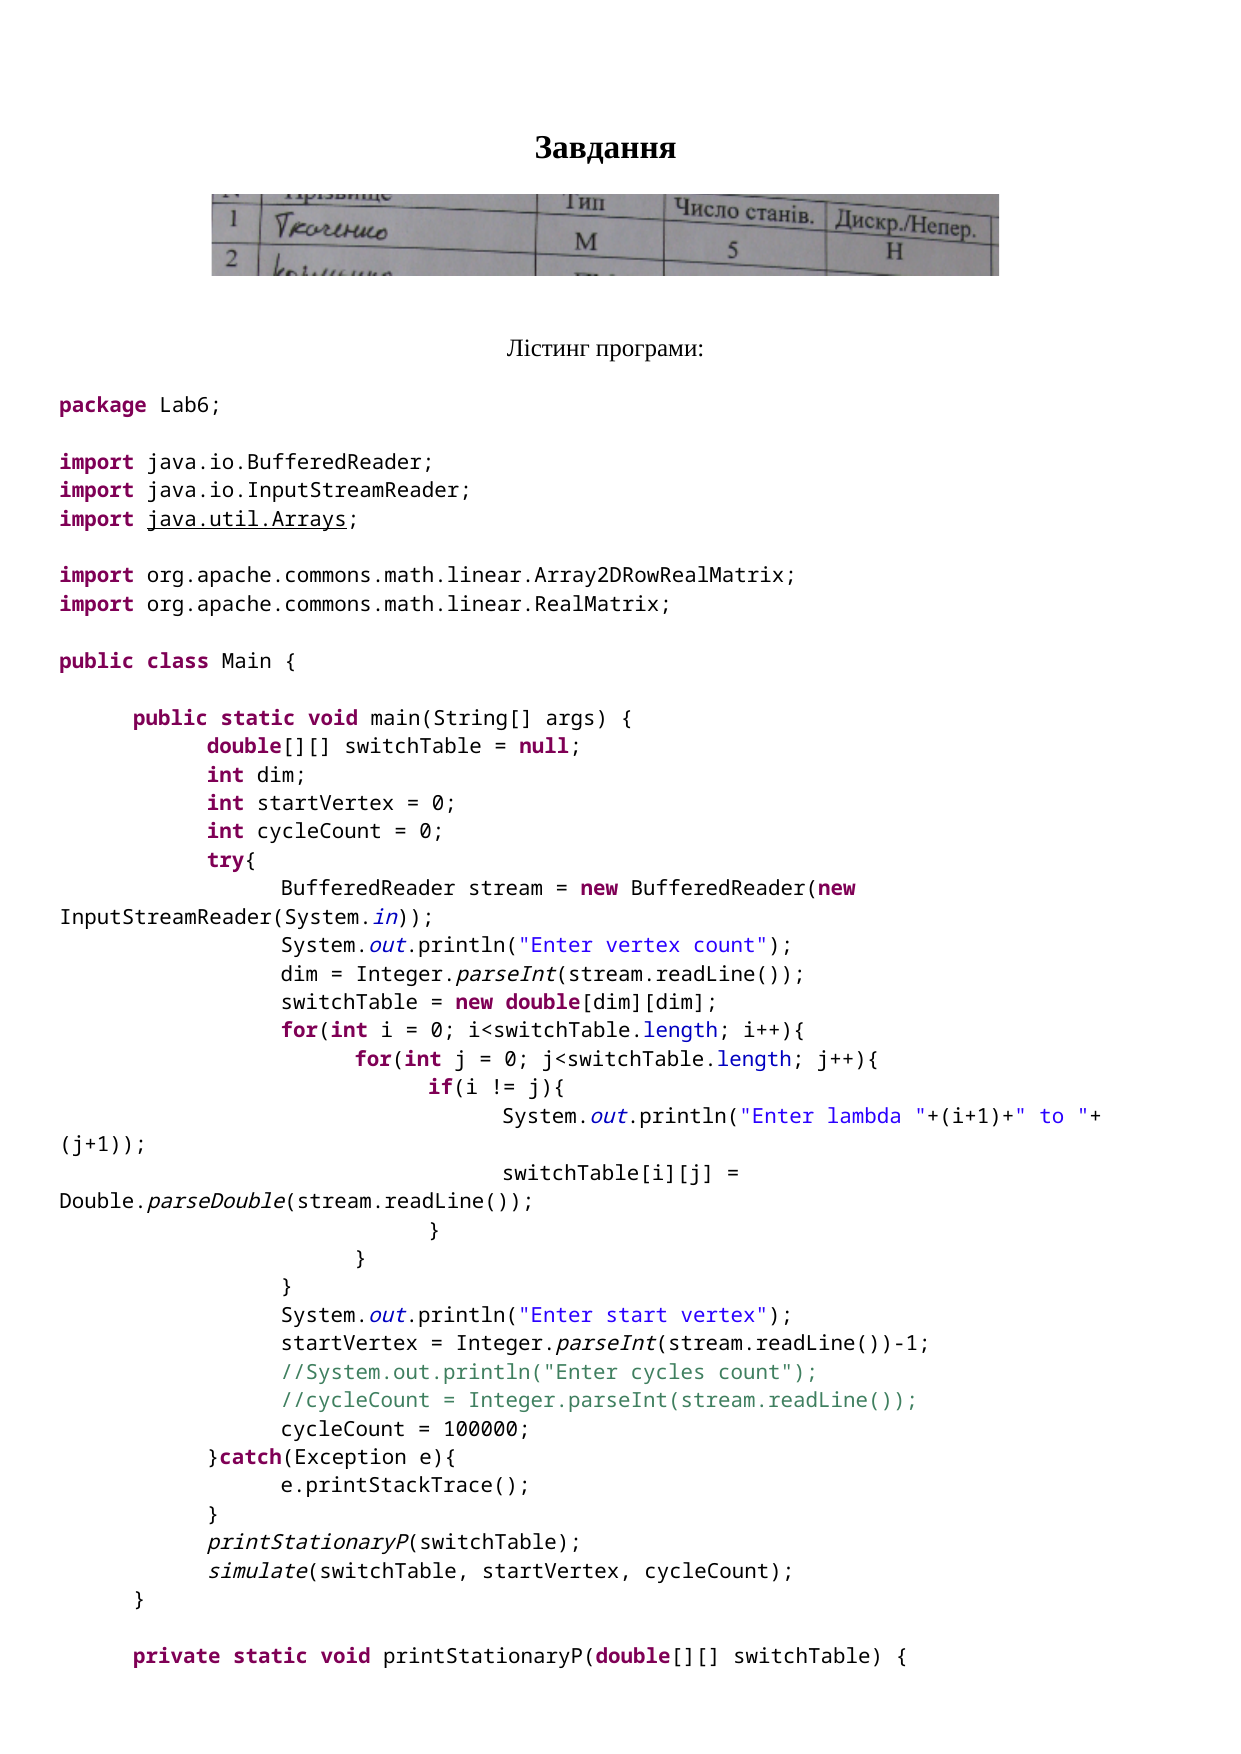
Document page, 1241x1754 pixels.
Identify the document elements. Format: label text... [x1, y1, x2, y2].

text try{ [59, 845, 1152, 873]
picture [211, 194, 1000, 276]
text import java.io.BufferedReader; [59, 447, 1152, 475]
text for(int i = 0; i<switchTable.length; i++){ [59, 1016, 1152, 1044]
text import java.util.Arrays; [59, 504, 1152, 532]
text System.out.println("Enter lambda "+(i+1)+" to "+(j+1)); [59, 1101, 1152, 1158]
text System.out.println("Enter start vertex"); [59, 1300, 1152, 1328]
text import org.apache.commons.math.linear.RealMatrix; [59, 589, 1152, 617]
text int startVertex = 0; [59, 788, 1152, 817]
text private static void printStationaryP(double[][] switchTable) { [59, 1641, 1152, 1670]
text }catch(Exception e){ [59, 1442, 1152, 1471]
text public static void main(String[] args) { [59, 703, 1152, 731]
text System.out.println("Enter vertex count"); [59, 930, 1152, 959]
text } [59, 1272, 1152, 1300]
text for(int j = 0; j<switchTable.length; j++){ [59, 1044, 1152, 1072]
text Завдання [59, 127, 1152, 165]
text double[][] switchTable = null; [59, 731, 1152, 760]
text //cycleCount = Integer.parseInt(stream.readLine()); [59, 1385, 1152, 1414]
text startVertex = Integer.parseInt(stream.readLine())-1; [59, 1328, 1152, 1357]
text int cycleCount = 0; [59, 817, 1152, 845]
text printStationaryP(switchTable); [59, 1527, 1152, 1556]
text if(i != j){ [59, 1072, 1152, 1101]
text } [59, 1243, 1152, 1272]
text Лістинг програми: [0, 333, 1152, 362]
text e.printStackTrace(); [59, 1471, 1152, 1499]
text //System.out.println("Enter cycles count"); [59, 1357, 1152, 1385]
text dim = Integer.parseInt(stream.readLine()); [59, 959, 1152, 987]
text package Lab6; [59, 390, 1152, 418]
text } [59, 1584, 1152, 1613]
text int dim; [59, 760, 1152, 788]
text BufferedReader stream = new BufferedReader(new InputStreamReader(System.in)); [59, 873, 1152, 930]
text switchTable = new double[dim][dim]; [59, 987, 1152, 1016]
text } [59, 1499, 1152, 1527]
text import org.apache.commons.math.linear.Array2DRowRealMatrix; [59, 561, 1152, 589]
text } [59, 1215, 1152, 1243]
text switchTable[i][j] = Double.parseDouble(stream.readLine()); [59, 1158, 1152, 1215]
text simulate(switchTable, startVertex, cycleCount); [59, 1556, 1152, 1584]
text cycleCount = 100000; [59, 1414, 1152, 1442]
text public class Main { [59, 646, 1152, 674]
text import java.io.InputStreamReader; [59, 475, 1152, 504]
